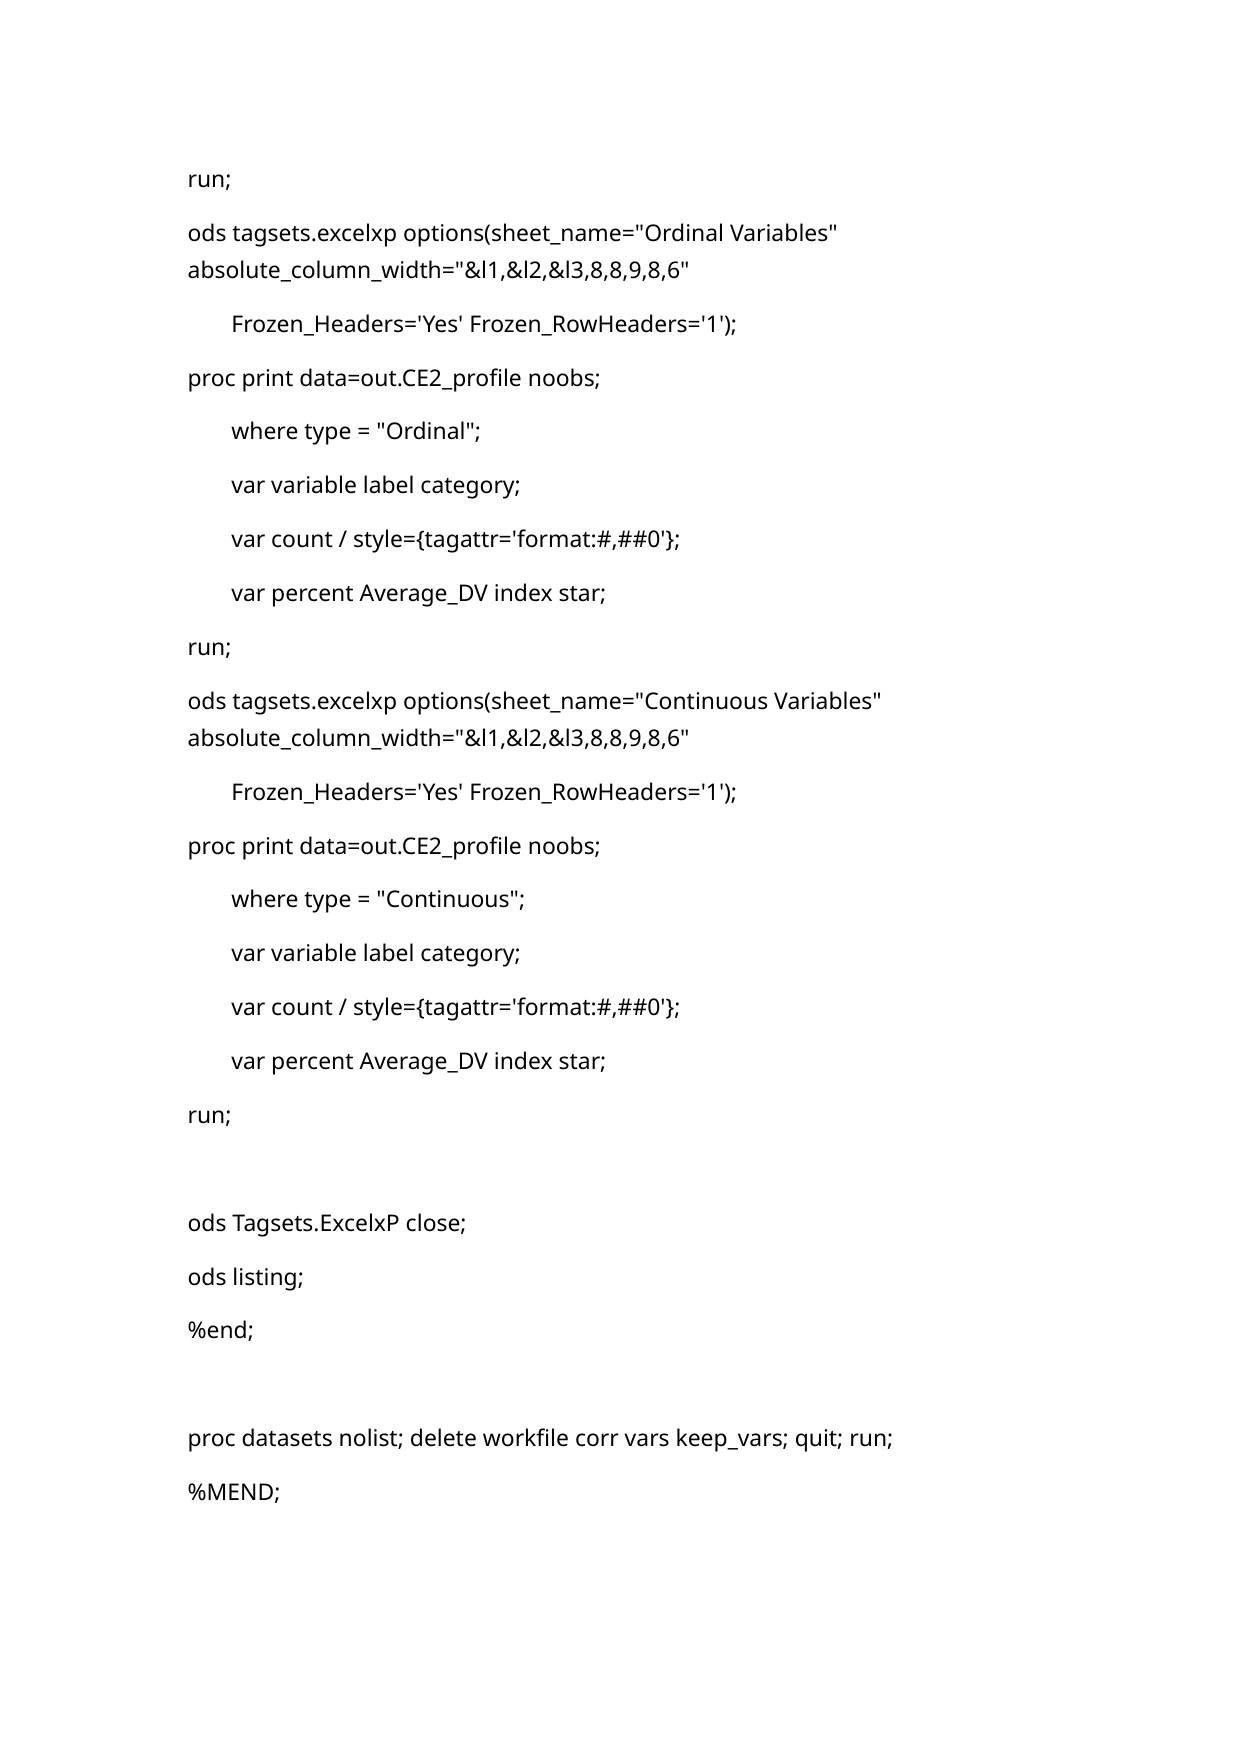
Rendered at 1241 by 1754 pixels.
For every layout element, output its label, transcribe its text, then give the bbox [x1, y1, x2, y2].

text where type = "Continuous"; [187, 883, 1053, 915]
text run; [187, 630, 1053, 663]
text ods Tagsets.ExcelxP close; [187, 1206, 1053, 1238]
text run; [187, 1098, 1053, 1131]
text var count / style={tagattr='format:#,##0'}; [187, 991, 1053, 1023]
text var percent Average_DV index star; [187, 576, 1053, 609]
text var variable label category; [187, 468, 1053, 501]
text %end; [187, 1314, 1053, 1346]
text ods listing; [187, 1260, 1053, 1292]
text %MEND; [187, 1475, 1053, 1508]
text var percent Average_DV index star; [187, 1044, 1053, 1077]
text run; [187, 162, 1053, 194]
text where type = "Ordinal"; [187, 415, 1053, 447]
text proc print data=out.CE2_profile noobs; [187, 361, 1053, 393]
text var variable label category; [187, 937, 1053, 969]
text Frozen_Headers='Yes' Frozen_RowHeaders='1'); [187, 775, 1053, 808]
text ods tagsets.excelxp options(sheet_name="Ordinal Variables" absolute_column_width="&l1,&l2,&l3,8,8,9,8,6" [187, 216, 1053, 286]
text proc datasets nolist; delete workfile corr vars keep_vars; quit; run; [187, 1421, 1053, 1454]
text proc print data=out.CE2_profile noobs; [187, 829, 1053, 861]
text ods tagsets.excelxp options(sheet_name="Continuous Variables" absolute_column_width="&l1,&l2,&l3,8,8,9,8,6" [187, 684, 1053, 754]
text var count / style={tagattr='format:#,##0'}; [187, 522, 1053, 555]
text Frozen_Headers='Yes' Frozen_RowHeaders='1'); [187, 307, 1053, 339]
